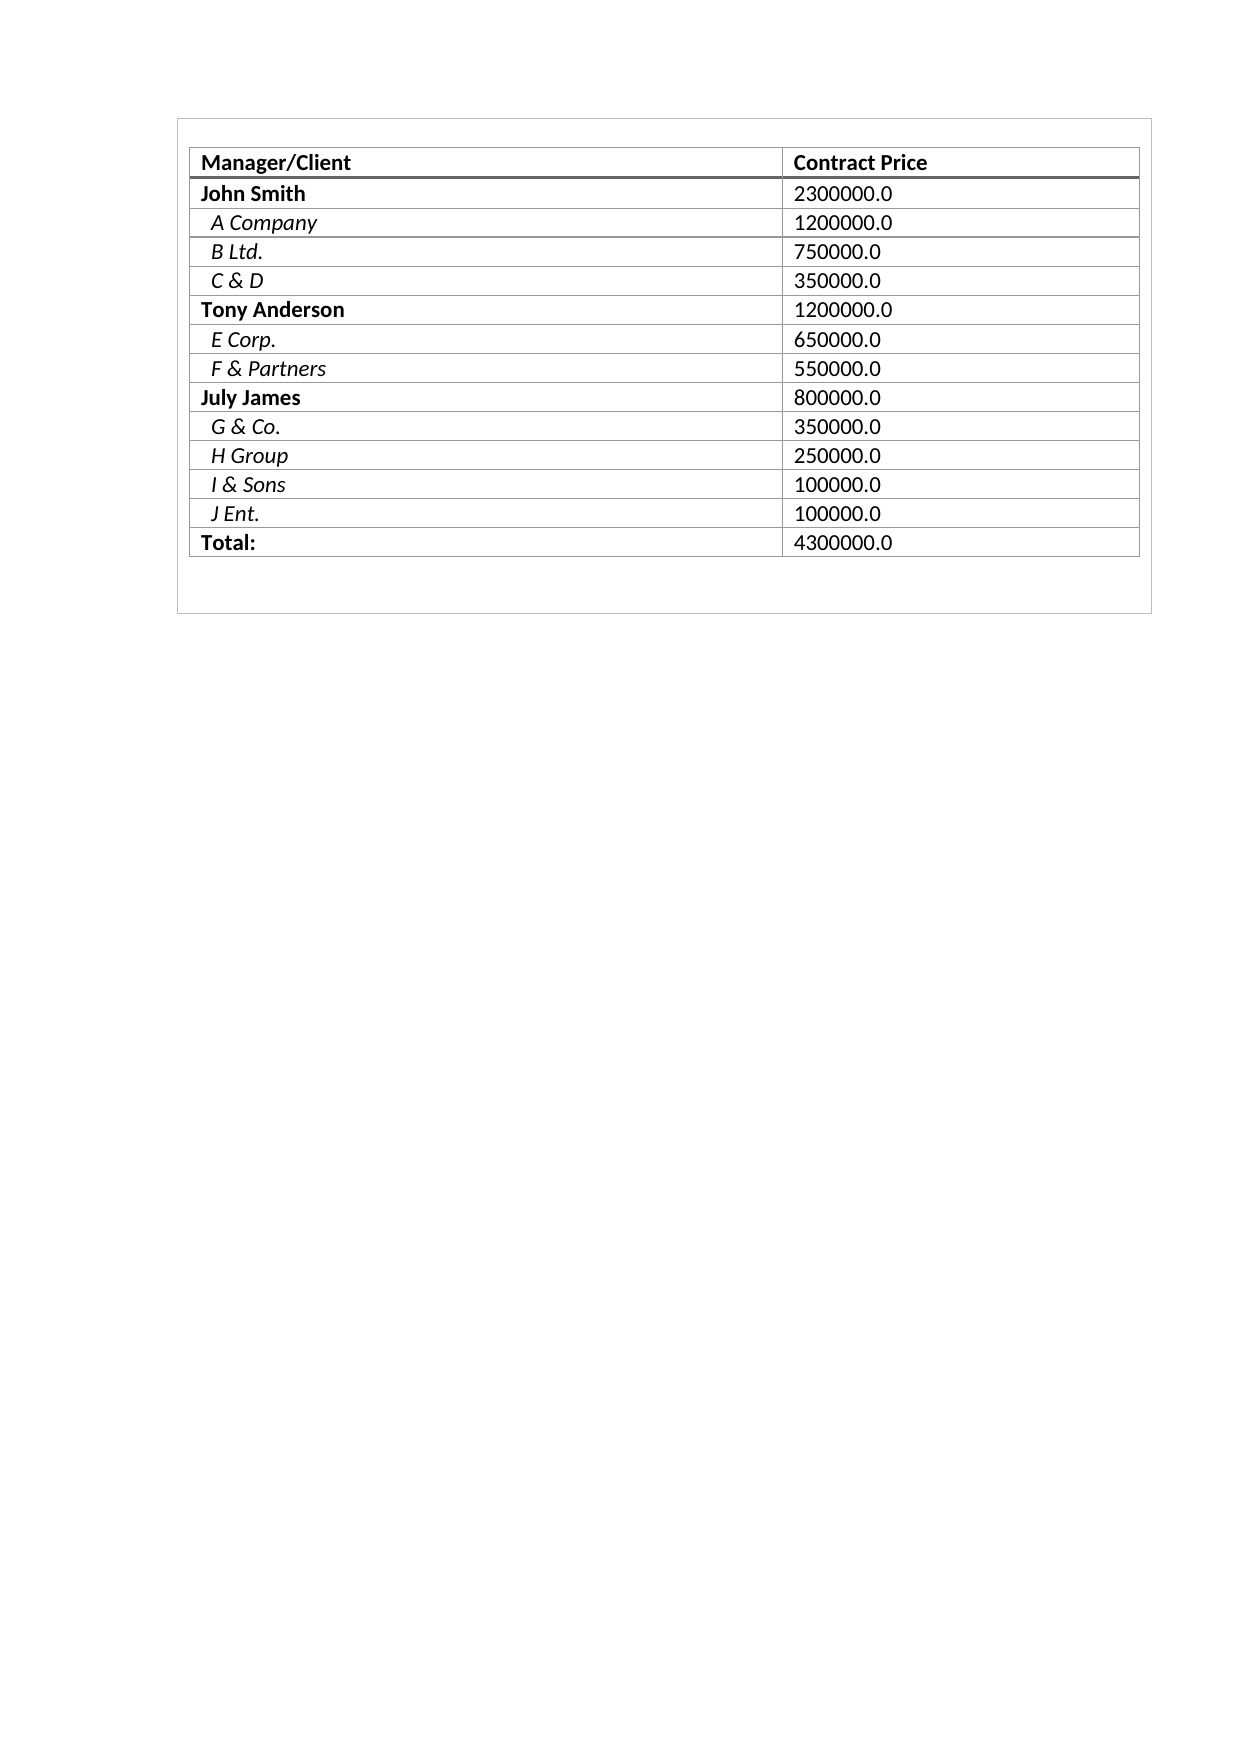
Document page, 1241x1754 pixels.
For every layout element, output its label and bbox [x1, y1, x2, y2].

table_header [178, 119, 1151, 613]
